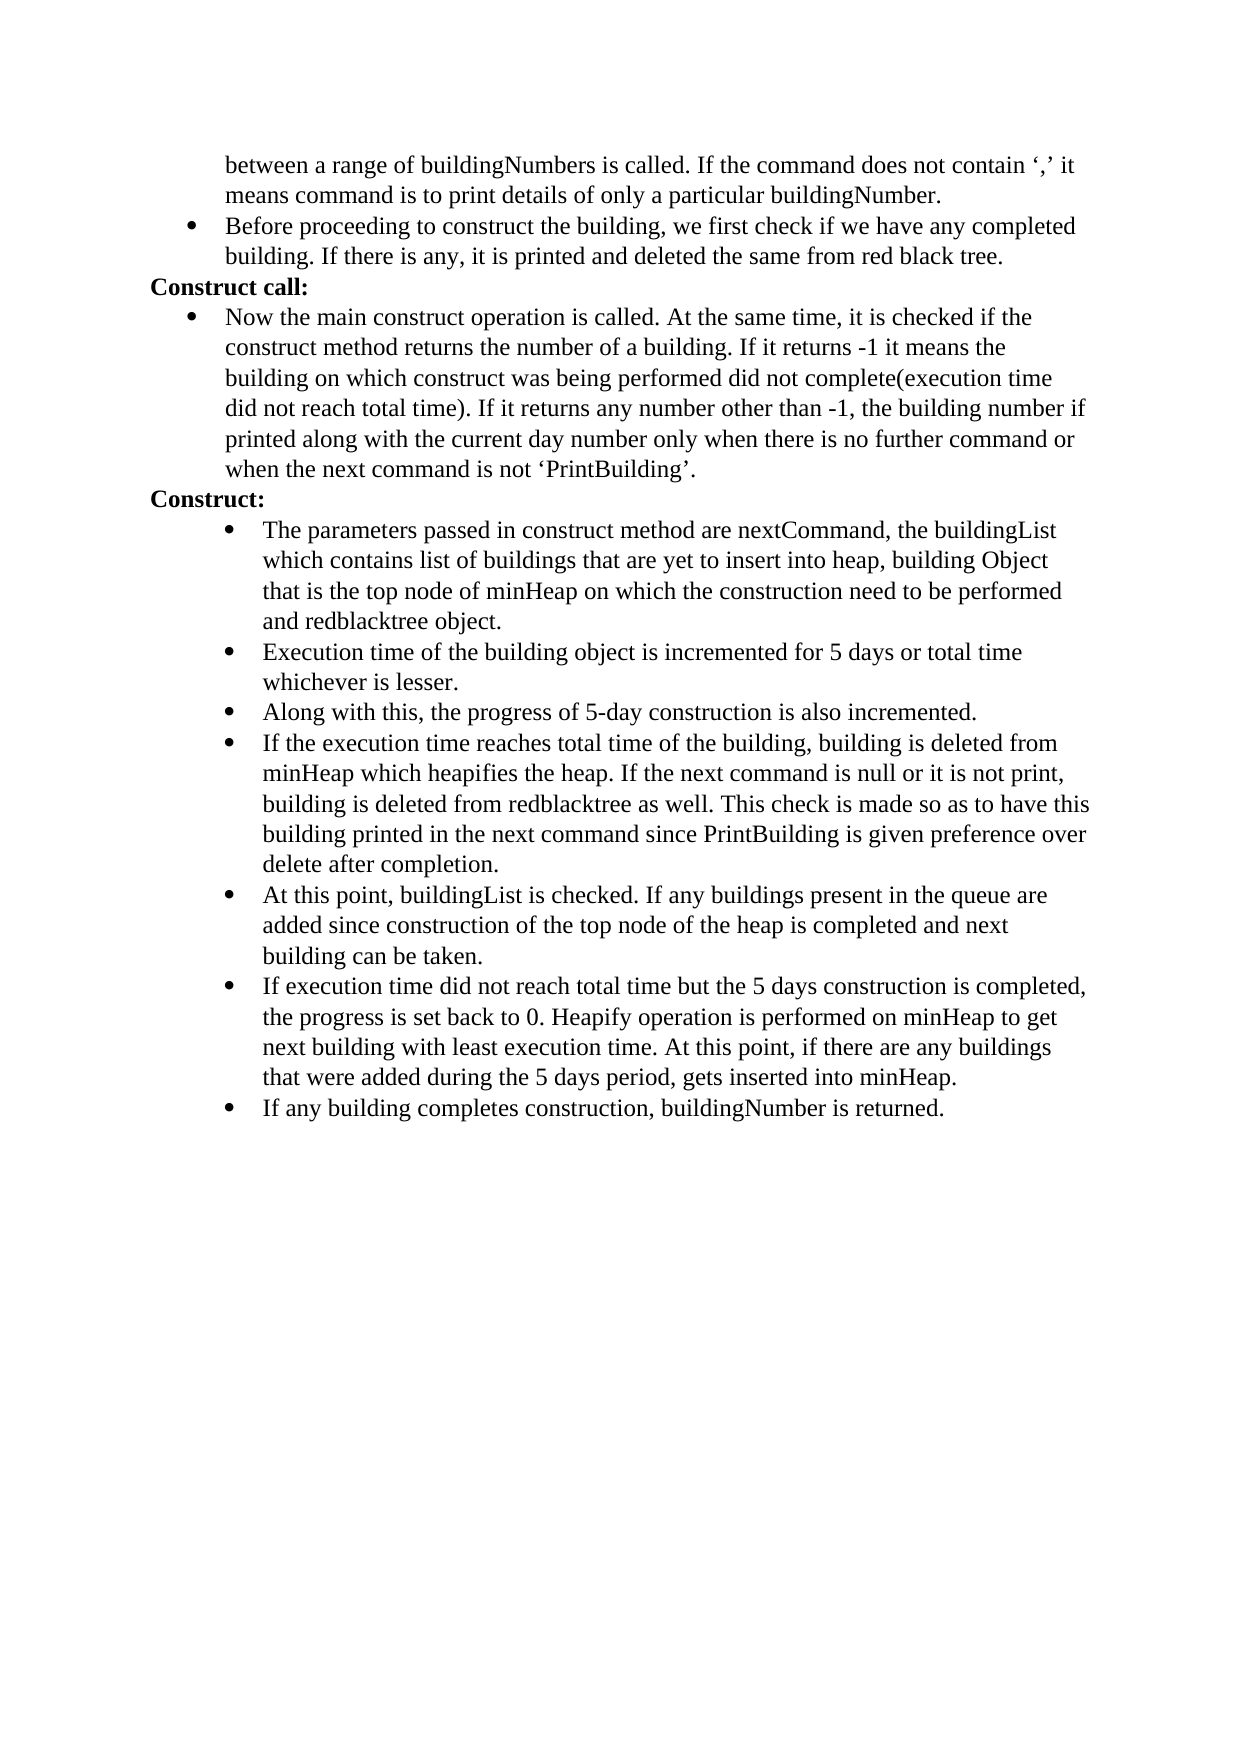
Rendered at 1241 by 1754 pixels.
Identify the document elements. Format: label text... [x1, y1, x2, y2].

list The parameters passed in construct method are nextCommand, the buildingList which contains list of buildings that are yet to insert into heap, building Object that is the top node of minHeap on which the construction need to be performed and redblacktree object. [225, 515, 1090, 635]
list If the execution time reaches total time of the building, building is deleted from minHeap which heapifies the heap. If the next command is null or it is not print, building is deleted from redblacktree as well. This check is made so as to have this building printed in the next command since PrintBuilding is given preference over delete after completion. [225, 728, 1090, 878]
list Now the main construct operation is called. At the same time, it is checked if the construct method returns the number of a building. If it returns -1 it means the building on which construct was being performed did not complete(execution time did not reach total time). If it returns any number other than -1, the building number if printed along with the current day number only when there is no further command or when the next command is not ‘PrintBuilding’. [187, 302, 1090, 483]
list Along with this, the progress of 5-day construction is also incremented. [225, 697, 1090, 726]
text Construct: [150, 484, 1090, 513]
list If any building completes construction, buildingNumber is returned. [225, 1093, 1090, 1122]
text Construct call: [150, 272, 1090, 300]
list Execution time of the building object is incremented for 5 days or total time whichever is lesser. [225, 637, 1090, 696]
list At this point, buildingList is checked. If any buildings present in the queue are added since construction of the top node of the heap is completed and next building can be taken. [225, 880, 1090, 969]
list Before proceeding to construct the building, we first check if we have any completed building. If there is any, it is printed and deleted the same from red black tree. [187, 211, 1090, 270]
list If execution time did not reach total time but the 5 days construction is completed, the progress is set back to 0. Heapify operation is performed on minHeap to get next building with least execution time. At this point, if there are any buildings that were added during the 5 days period, gets inserted into minHeap. [225, 971, 1090, 1091]
